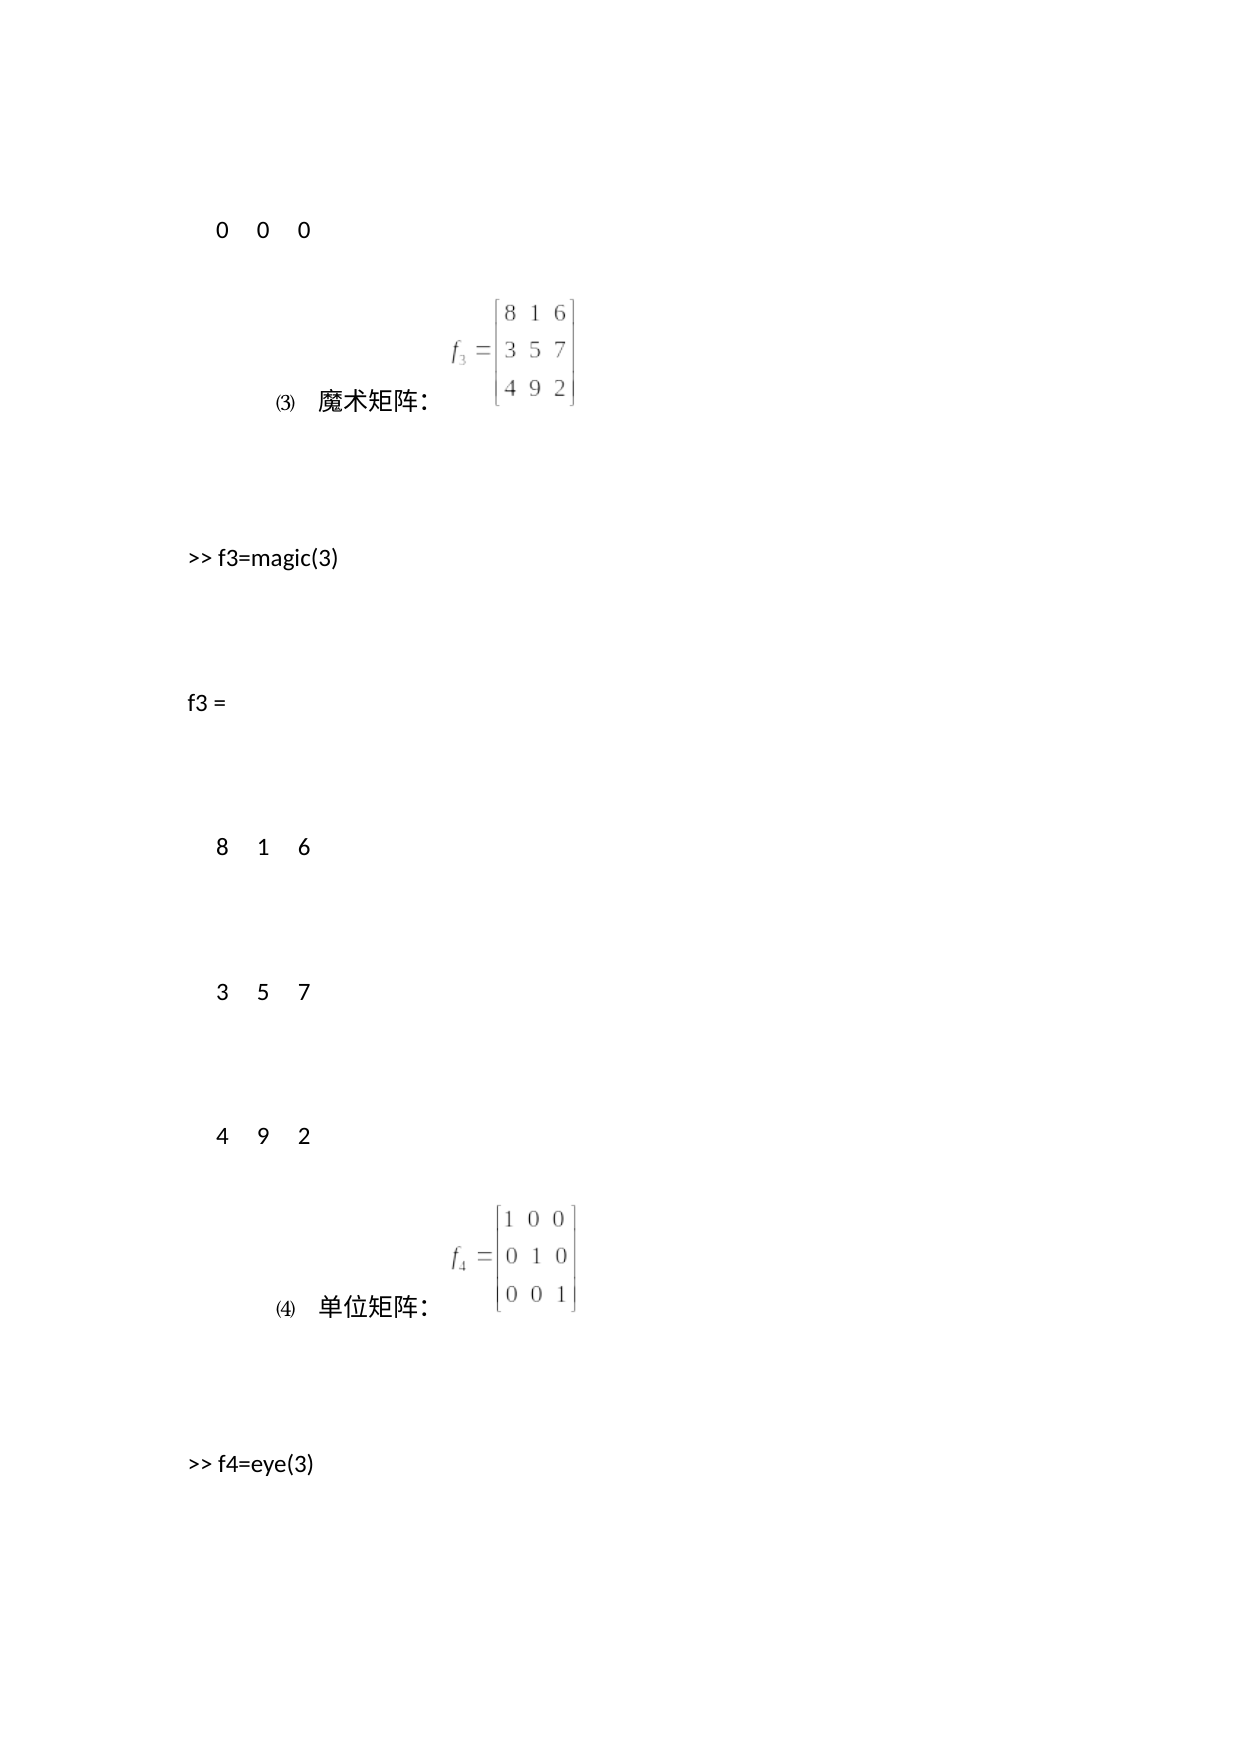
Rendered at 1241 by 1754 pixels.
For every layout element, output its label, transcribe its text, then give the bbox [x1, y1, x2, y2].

text >> f3=magic(3) [187, 477, 1053, 575]
text f3 = [187, 622, 1053, 719]
text ⑷ 单位矩阵： [187, 1200, 1053, 1330]
text ⑶ 魔术矩阵： [187, 294, 1053, 424]
text 0 0 0 [187, 162, 1053, 259]
text 3 5 7 [187, 911, 1053, 1008]
text 8 1 6 [187, 766, 1053, 864]
text 4 9 2 [187, 1055, 1053, 1153]
text >> f4=eye(3) [187, 1383, 1053, 1481]
